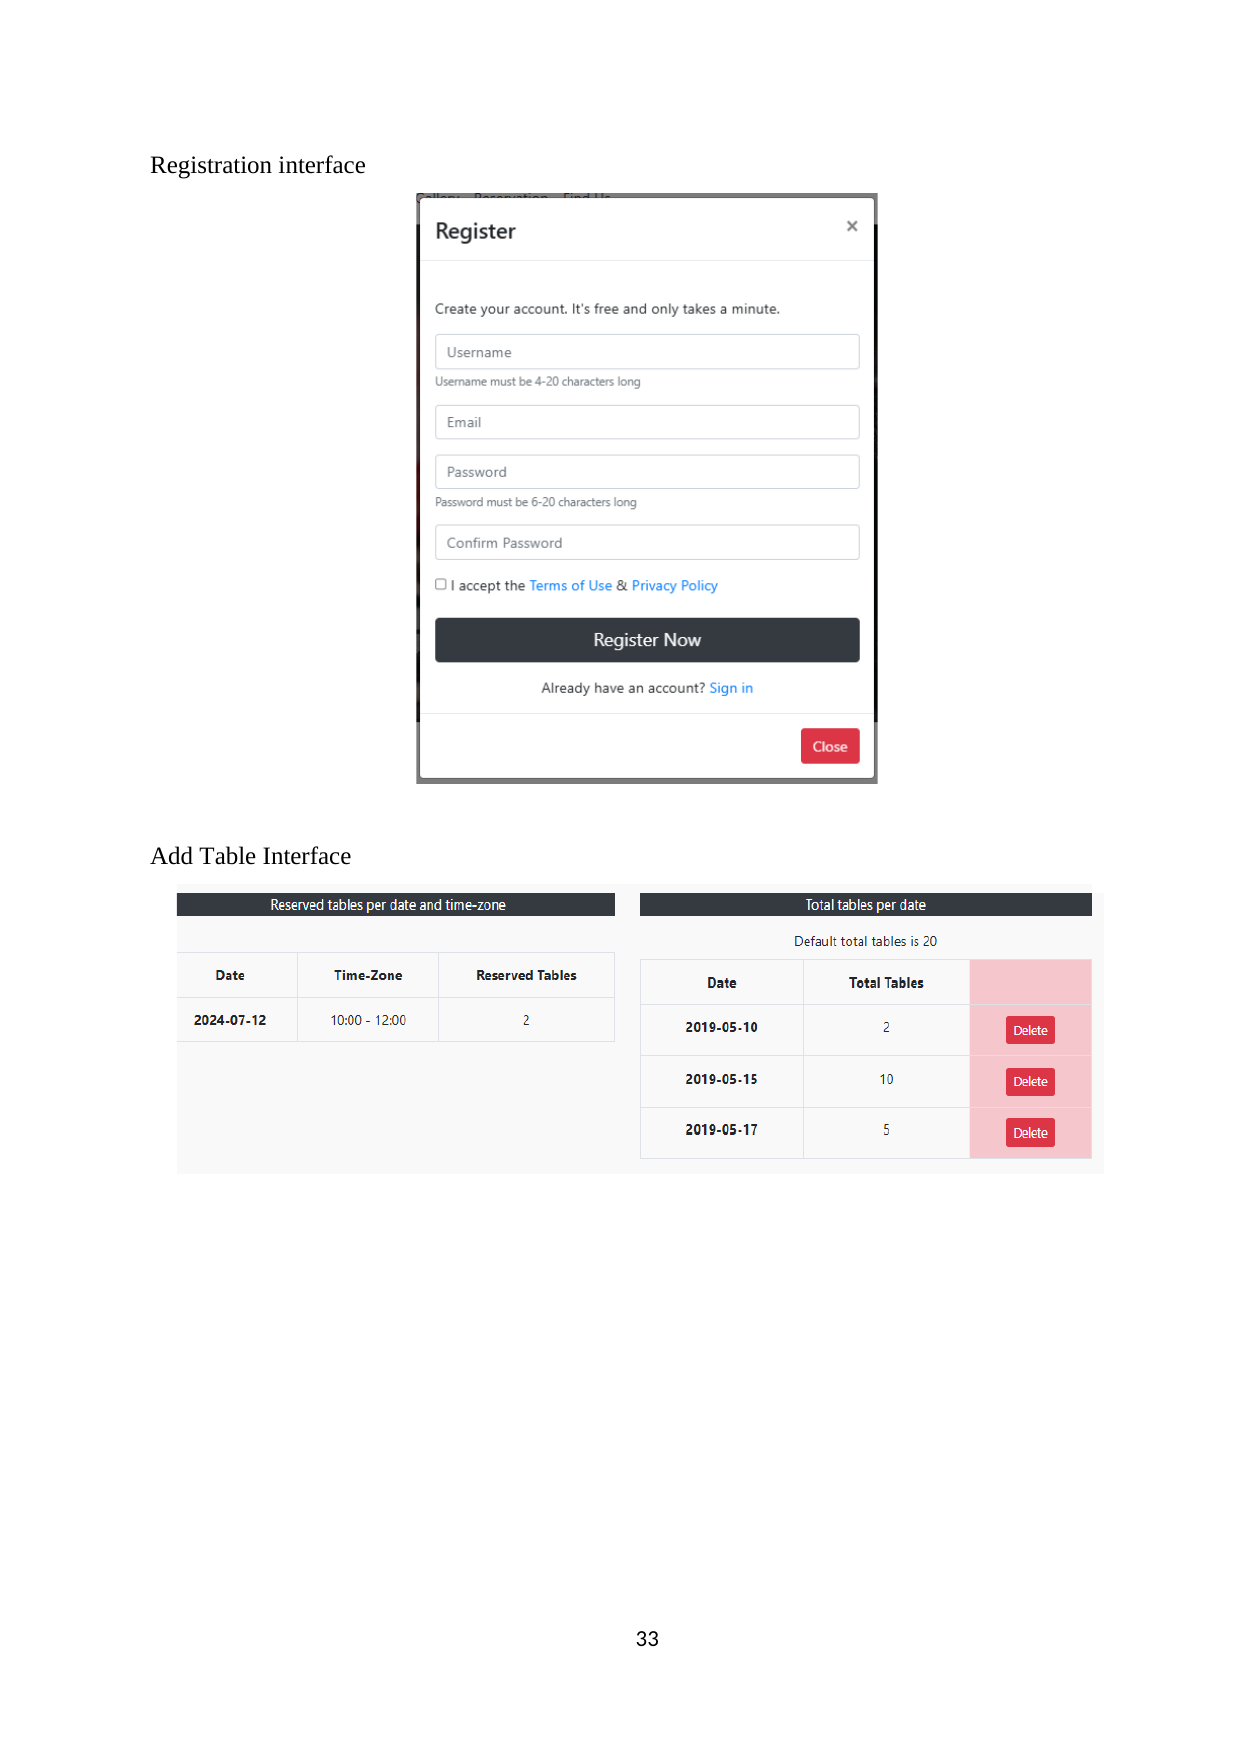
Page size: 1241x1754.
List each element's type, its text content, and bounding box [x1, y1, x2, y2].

picture [176, 884, 1117, 1209]
text Add Table Interface [150, 841, 1144, 870]
text Registration interface [150, 150, 1144, 179]
picture [416, 193, 878, 784]
